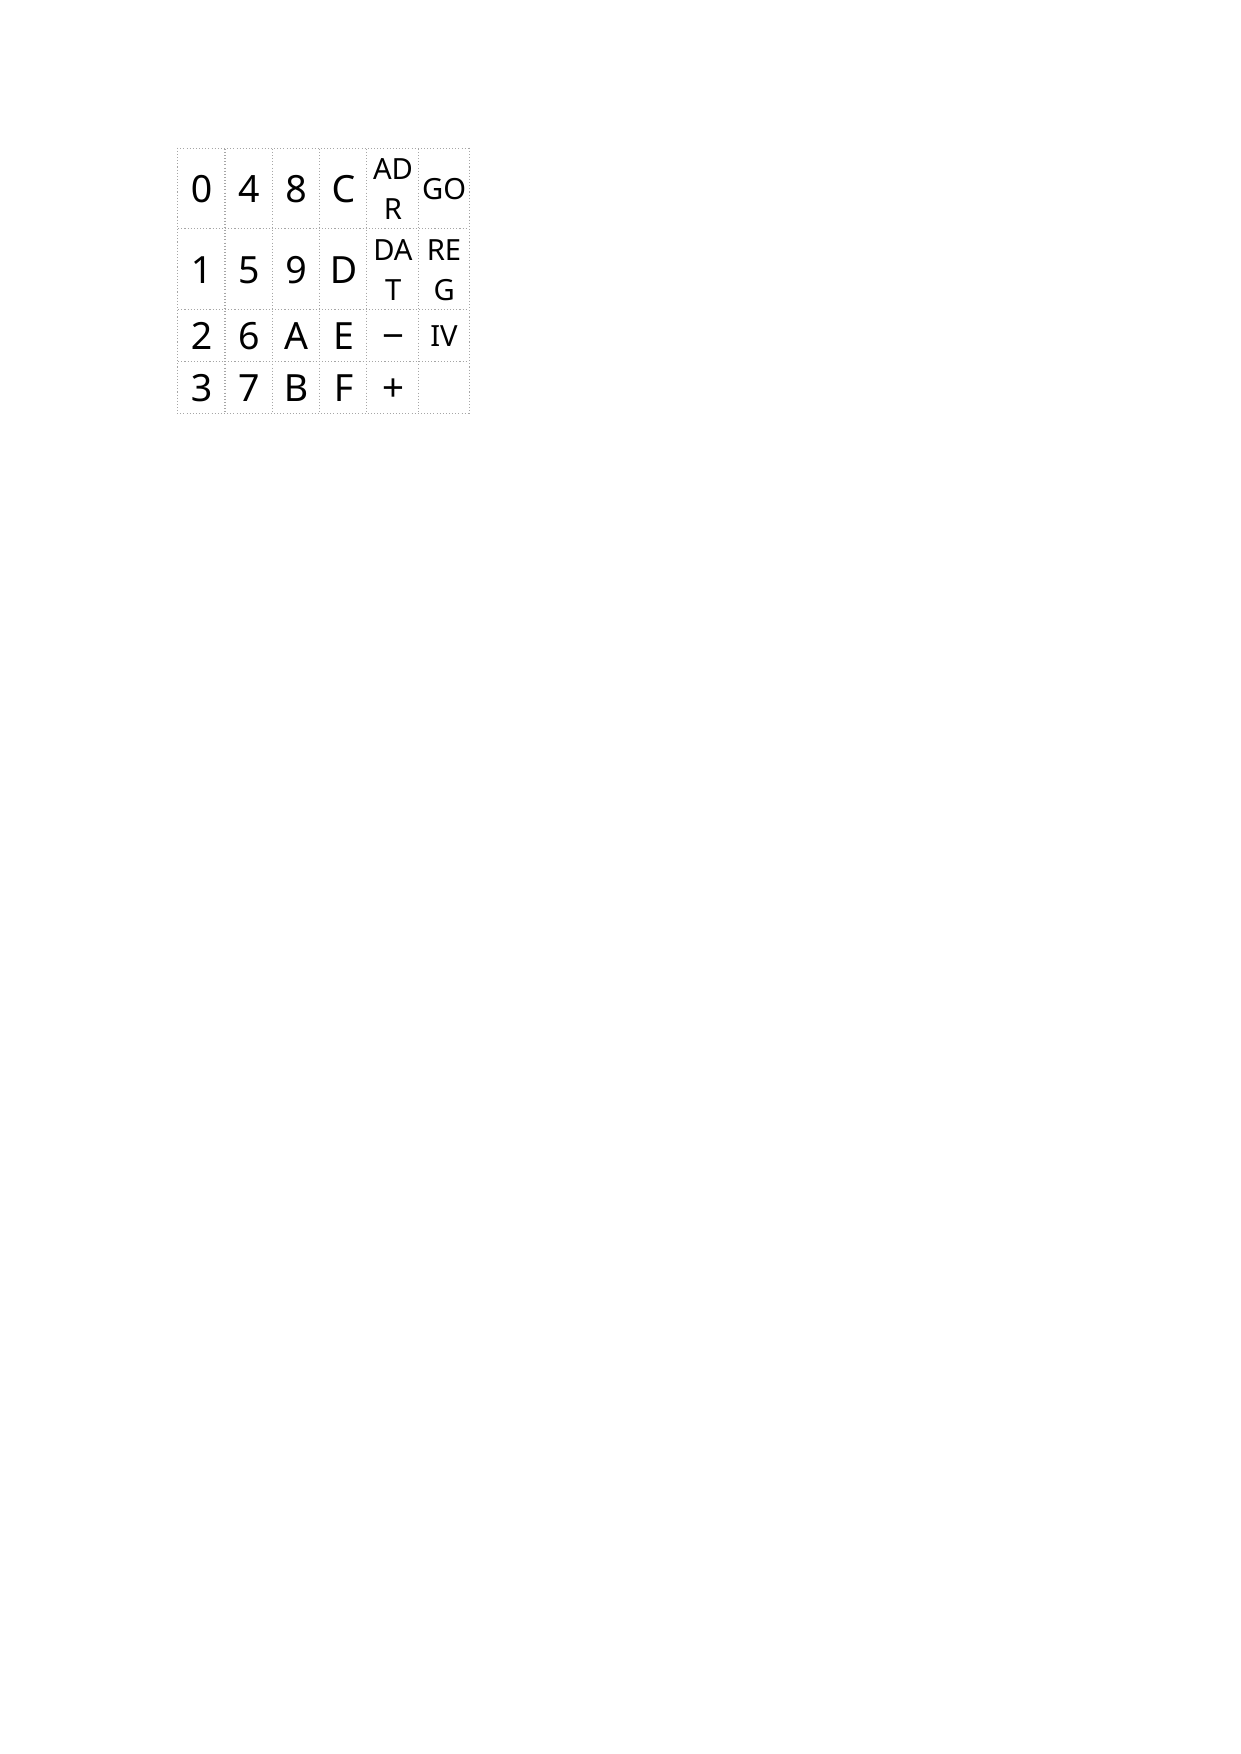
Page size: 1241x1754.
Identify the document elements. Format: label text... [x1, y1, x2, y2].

table_header 0 [178, 148, 225, 228]
table_cell DAT [367, 228, 419, 308]
table_cell 9 [272, 228, 319, 308]
table_cell 2 [178, 309, 225, 361]
table_cell + [367, 361, 419, 413]
table_header C [320, 148, 367, 228]
table_header GO [419, 148, 469, 228]
table_cell 7 [225, 361, 272, 413]
table_header 8 [272, 148, 319, 228]
table_cell 1 [178, 228, 225, 308]
table_header ADR [367, 148, 419, 228]
table_cell 5 [225, 228, 272, 308]
table_cell E [320, 309, 367, 361]
table_header 4 [225, 148, 272, 228]
table_cell − [367, 309, 419, 361]
table_cell F [320, 361, 367, 413]
table_cell D [320, 228, 367, 308]
table_cell A [272, 309, 319, 361]
table_cell IV [419, 309, 469, 361]
table_cell B [272, 361, 319, 413]
table_cell REG [419, 228, 469, 308]
table_cell [419, 361, 469, 413]
table_cell 3 [178, 361, 225, 413]
table_cell 6 [225, 309, 272, 361]
